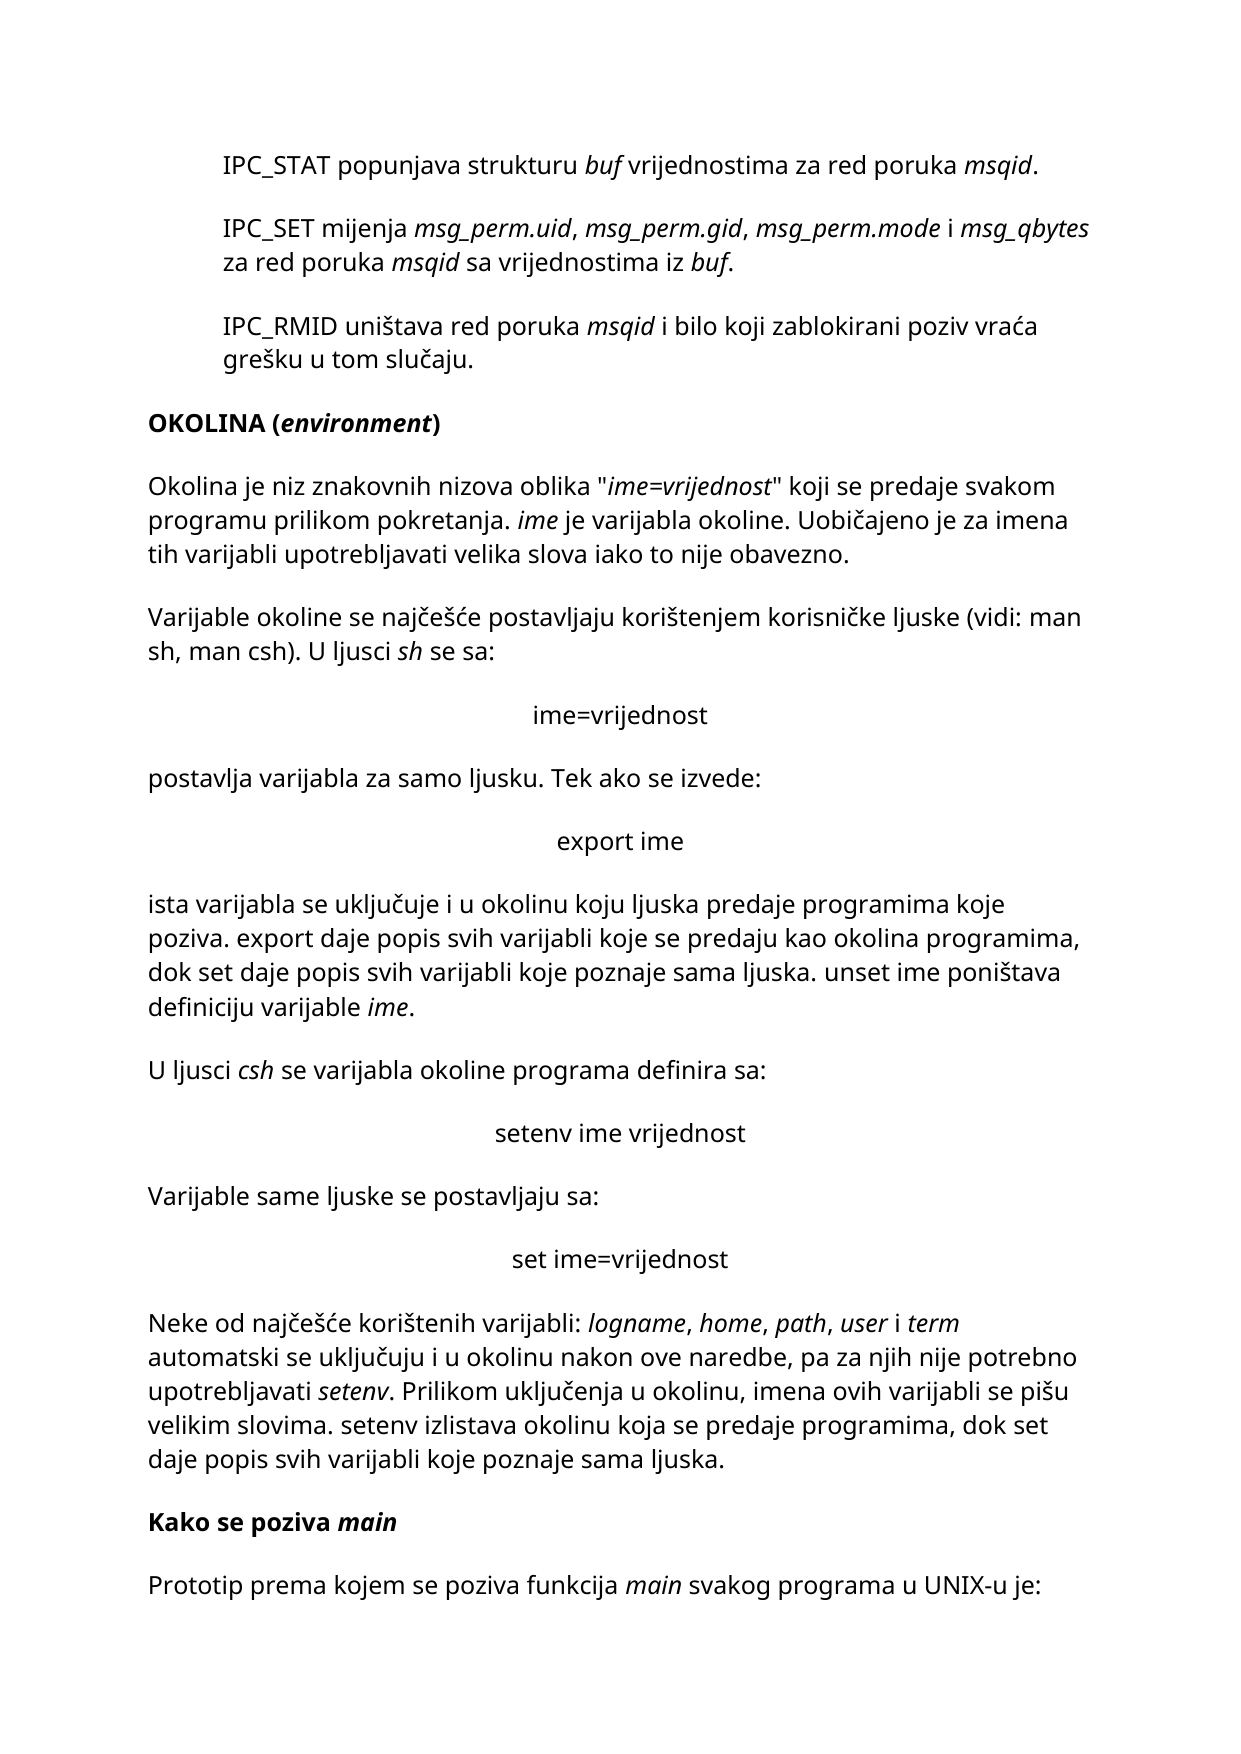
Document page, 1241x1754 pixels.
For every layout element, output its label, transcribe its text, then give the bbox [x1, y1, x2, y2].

text Prototip prema kojem se poziva funkcija main svakog programa u UNIX-u je: [148, 1568, 1093, 1602]
text setenv ime vrijednost [148, 1116, 1093, 1150]
text postavlja varijabla za samo ljusku. Tek ako se izvede: [148, 761, 1093, 794]
text ista varijabla se uključuje i u okolinu koju ljuska predaje programima koje poziva. export daje popis svih varijabli koje se predaju kao okolina programima, dok set daje popis svih varijabli koje poznaje sama ljuska. unset ime poništava definiciju varijable ime. [148, 887, 1093, 1023]
text OKOLINA (environment) [148, 405, 1093, 439]
text Okolina je niz znakovnih nizova oblika "ime=vrijednost" koji se predaje svakom programu prilikom pokretanja. ime je varijabla okoline. Uobičajeno je za imena tih varijabli upotrebljavati velika slova iako to nije obavezno. [148, 469, 1093, 571]
text ime=vrijednost [148, 697, 1093, 731]
text Varijable okoline se najčešće postavljaju korištenjem korisničke ljuske (vidi: man sh, man csh). U ljusci sh se sa: [148, 600, 1093, 668]
text set ime=vrijednost [148, 1242, 1093, 1276]
text IPC_RMID uništava red poruka msqid i bilo koji zablokirani poziv vraća grešku u tom slučaju. [223, 308, 1093, 376]
text Neke od najčešće korištenih varijabli: logname, home, path, user i term automatski se uključuju i u okolinu nakon ove naredbe, pa za njih nije potrebno upotrebljavati setenv. Prilikom uključenja u okolinu, imena ovih varijabli se pišu velikim slovima. setenv izlistava okolinu koja se predaje programima, dok set daje popis svih varijabli koje poznaje sama ljuska. [148, 1305, 1093, 1476]
text IPC_STAT popunjava strukturu buf vrijednostima za red poruka msqid. [223, 148, 1093, 182]
text Kako se poziva main [148, 1505, 1093, 1539]
text IPC_SET mijenja msg_perm.uid, msg_perm.gid, msg_perm.mode i msg_qbytes za red poruka msqid sa vrijednostima iz buf. [223, 211, 1093, 279]
text Varijable same ljuske se postavljaju sa: [148, 1179, 1093, 1213]
text export ime [148, 824, 1093, 858]
text U ljusci csh se varijabla okoline programa definira sa: [148, 1052, 1093, 1086]
